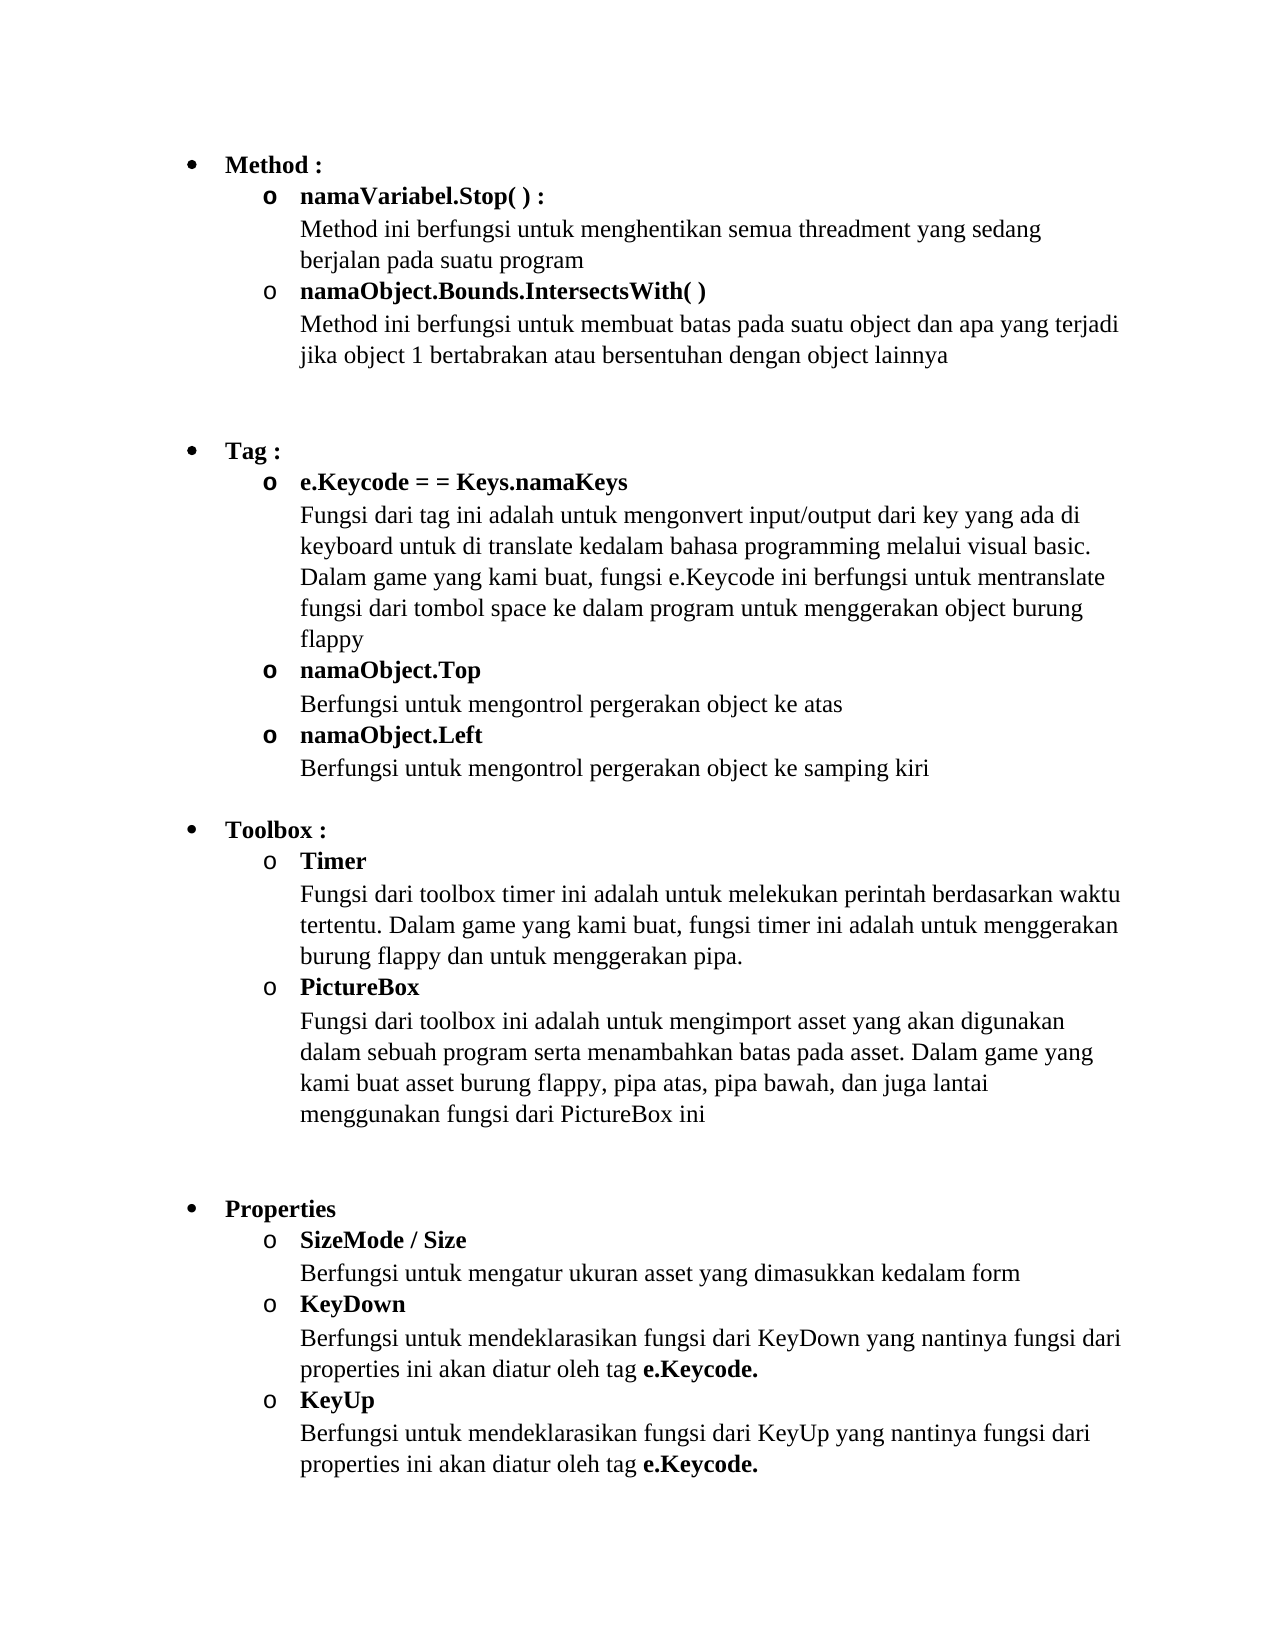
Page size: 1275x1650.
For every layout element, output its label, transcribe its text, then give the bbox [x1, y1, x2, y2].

list PictureBox [262, 972, 1125, 1003]
list Berfungsi untuk mengontrol pergerakan object ke samping kiri [300, 753, 1125, 782]
list Fungsi dari toolbox timer ini adalah untuk melekukan perintah berdasarkan waktu tertentu. Dalam game yang kami buat, fungsi timer ini adalah untuk menggerakan burung flappy dan untuk menggerakan pipa. [300, 879, 1125, 970]
list namaObject.Top [262, 656, 1125, 686]
list KeyUp [262, 1385, 1125, 1416]
list Berfungsi untuk mendeklarasikan fungsi dari KeyUp yang nantinya fungsi dari properties ini akan diatur oleh tag e.Keycode. [300, 1418, 1125, 1478]
list Fungsi dari tag ini adalah untuk mengonvert input/output dari key yang ada di keyboard untuk di translate kedalam bahasa programming melalui visual basic. Dalam game yang kami buat, fungsi e.Keycode ini berfungsi untuk mentranslate fungsi dari tombol space ke dalam program untuk menggerakan object burung flappy [300, 500, 1125, 653]
list Tag : [187, 436, 1125, 465]
list Timer [262, 846, 1125, 877]
list Method : [187, 150, 1125, 179]
list e.Keycode = = Keys.namaKeys [262, 467, 1125, 498]
list namaObject.Bounds.IntersectsWith( ) [262, 276, 1125, 307]
list Properties [187, 1194, 1125, 1223]
list Method ini berfungsi untuk membuat batas pada suatu object dan apa yang terjadi jika object 1 bertabrakan atau bersentuhan dengan object lainnya [300, 309, 1125, 369]
list Fungsi dari toolbox ini adalah untuk mengimport asset yang akan digunakan dalam sebuah program serta menambahkan batas pada asset. Dalam game yang kami buat asset burung flappy, pipa atas, pipa bawah, dan juga lantai menggunakan fungsi dari PictureBox ini [300, 1006, 1125, 1128]
list Berfungsi untuk mendeklarasikan fungsi dari KeyDown yang nantinya fungsi dari properties ini akan diatur oleh tag e.Keycode. [300, 1323, 1125, 1383]
list Method ini berfungsi untuk menghentikan semua threadment yang sedang berjalan pada suatu program [300, 214, 1125, 274]
list namaVariabel.Stop( ) : [262, 181, 1125, 212]
list SizeMode / Size [262, 1225, 1125, 1256]
list Toolbox : [187, 815, 1125, 844]
list namaObject.Left [262, 720, 1125, 751]
list Berfungsi untuk mengatur ukuran asset yang dimasukkan kedalam form [300, 1258, 1125, 1287]
list KeyDown [262, 1289, 1125, 1320]
list Berfungsi untuk mengontrol pergerakan object ke atas [300, 689, 1125, 717]
